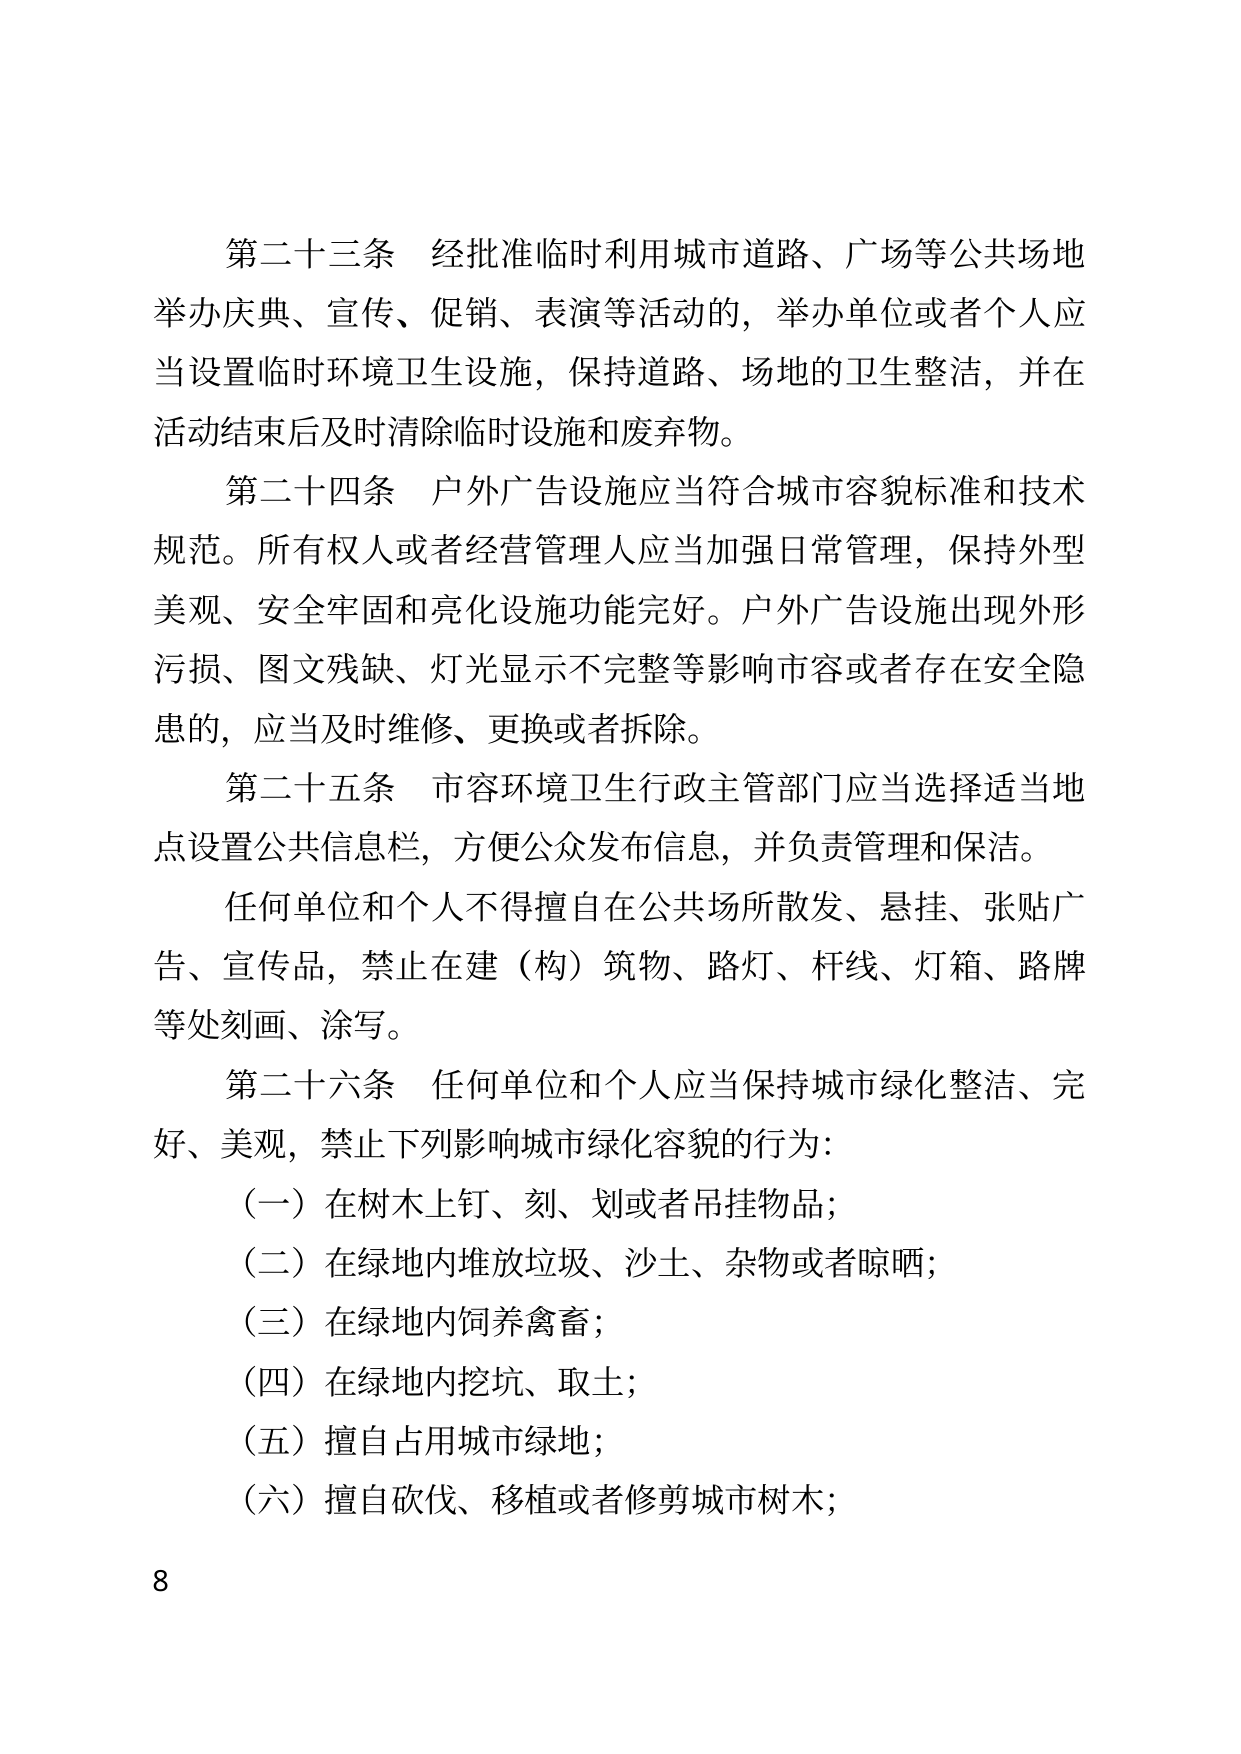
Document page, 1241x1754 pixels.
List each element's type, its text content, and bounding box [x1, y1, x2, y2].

text （四）在绿地内挖坑、取土； [153, 1347, 1087, 1406]
text 第二十三条 经批准临时利用城市道路、广场等公共场地举办庆典、宣传、促销、表演等活动的，举办单位或者个人应当设置临时环境卫生设施，保持道路、场地的卫生整洁，并在活动结束后及时清除临时设施和废弃物。 [153, 218, 1087, 456]
text （二）在绿地内堆放垃圾、沙土、杂物或者晾晒； [153, 1228, 1087, 1287]
text （三）在绿地内饲养禽畜； [153, 1287, 1087, 1347]
text （五）擅自占用城市绿地； [153, 1406, 1087, 1465]
text 第二十四条 户外广告设施应当符合城市容貌标准和技术规范。所有权人或者经营管理人应当加强日常管理，保持外型美观、安全牢固和亮化设施功能完好。户外广告设施出现外形污损、图文残缺、灯光显示不完整等影响市容或者存在安全隐患的，应当及时维修、更换或者拆除。 [153, 456, 1087, 753]
text 任何单位和个人不得擅自在公共场所散发、悬挂、张贴广告、宣传品，禁止在建（构）筑物、路灯、杆线、灯箱、路牌等处刻画、涂写。 [153, 872, 1087, 1050]
text （六）擅自砍伐、移植或者修剪城市树木； [153, 1465, 1087, 1525]
text 第二十五条 市容环境卫生行政主管部门应当选择适当地点设置公共信息栏，方便公众发布信息，并负责管理和保洁。 [153, 753, 1087, 872]
text 第二十六条 任何单位和个人应当保持城市绿化整洁、完好、美观，禁止下列影响城市绿化容貌的行为： [153, 1050, 1087, 1168]
text （一）在树木上钉、刻、划或者吊挂物品； [153, 1168, 1087, 1228]
